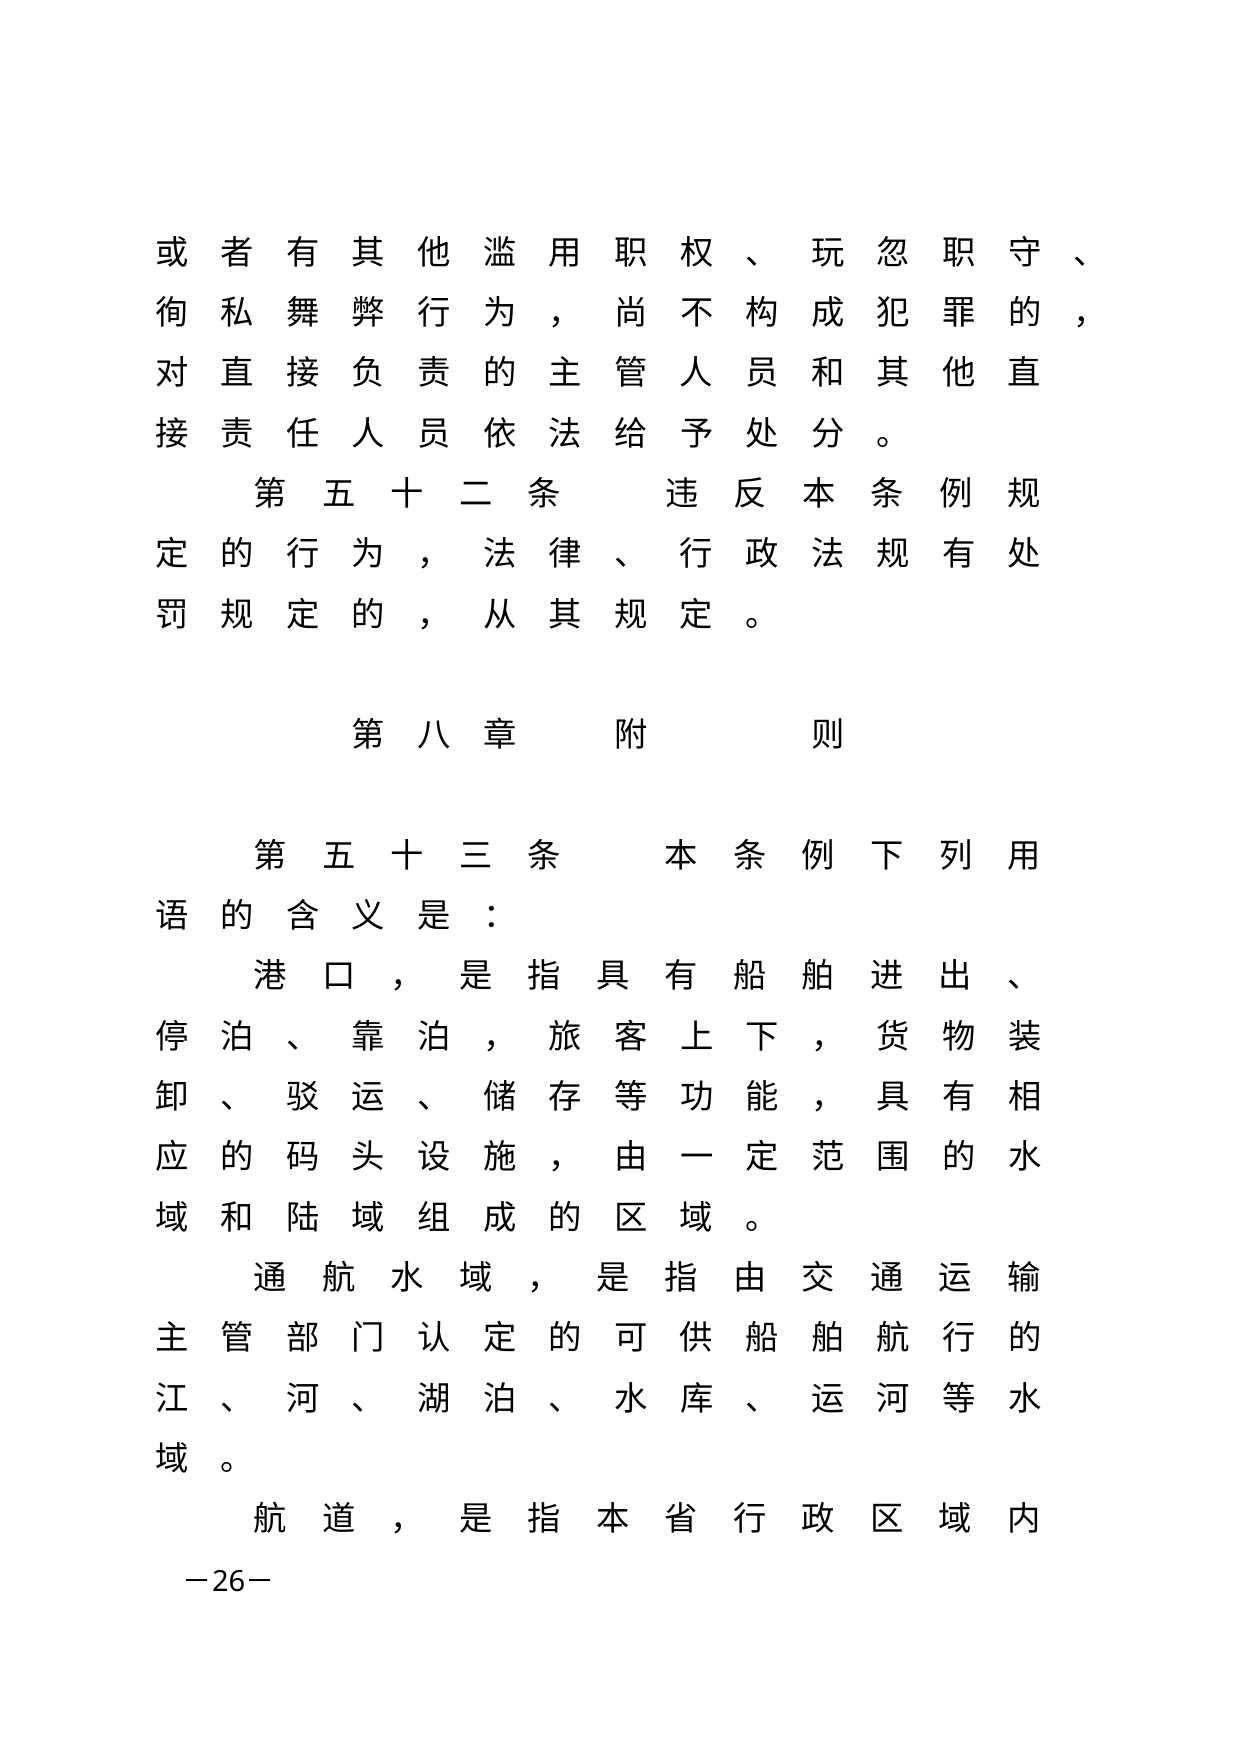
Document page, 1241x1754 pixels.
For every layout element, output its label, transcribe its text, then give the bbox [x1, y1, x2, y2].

text 第五十二条 违反本条例规定的行为，法律、行政法规有处罚规定的，从其规定。 [155, 461, 1073, 642]
text 第八章 附 则 [155, 702, 1073, 762]
text 第五十一条 国家机关及其工作人员未按照本条例履行职责或者有其他滥用职权、玩忽职守、徇私舞弊行为，尚不构成犯罪的，对直接负责的主管人员和其他直接责任人员依法给予处分。 [155, 219, 1073, 461]
text 航道，是指本省行政区域内的江河、湖泊等水域中可以供船舶通航的通道，包括通航建筑物、航道整治建筑物和航标等航道设施。 [155, 1486, 1073, 1546]
text 港口，是指具有船舶进出、停泊、靠泊，旅客上下，货物装卸、驳运、储存等功能，具有相应的码头设施，由一定范围的水域和陆域组成的区域。 [155, 943, 1073, 1245]
text 第五十三条 本条例下列用语的含义是： [155, 823, 1073, 943]
text 通航水域，是指由交通运输主管部门认定的可供船舶航行的江、河、湖泊、水库、运河等水域。 [155, 1245, 1073, 1486]
